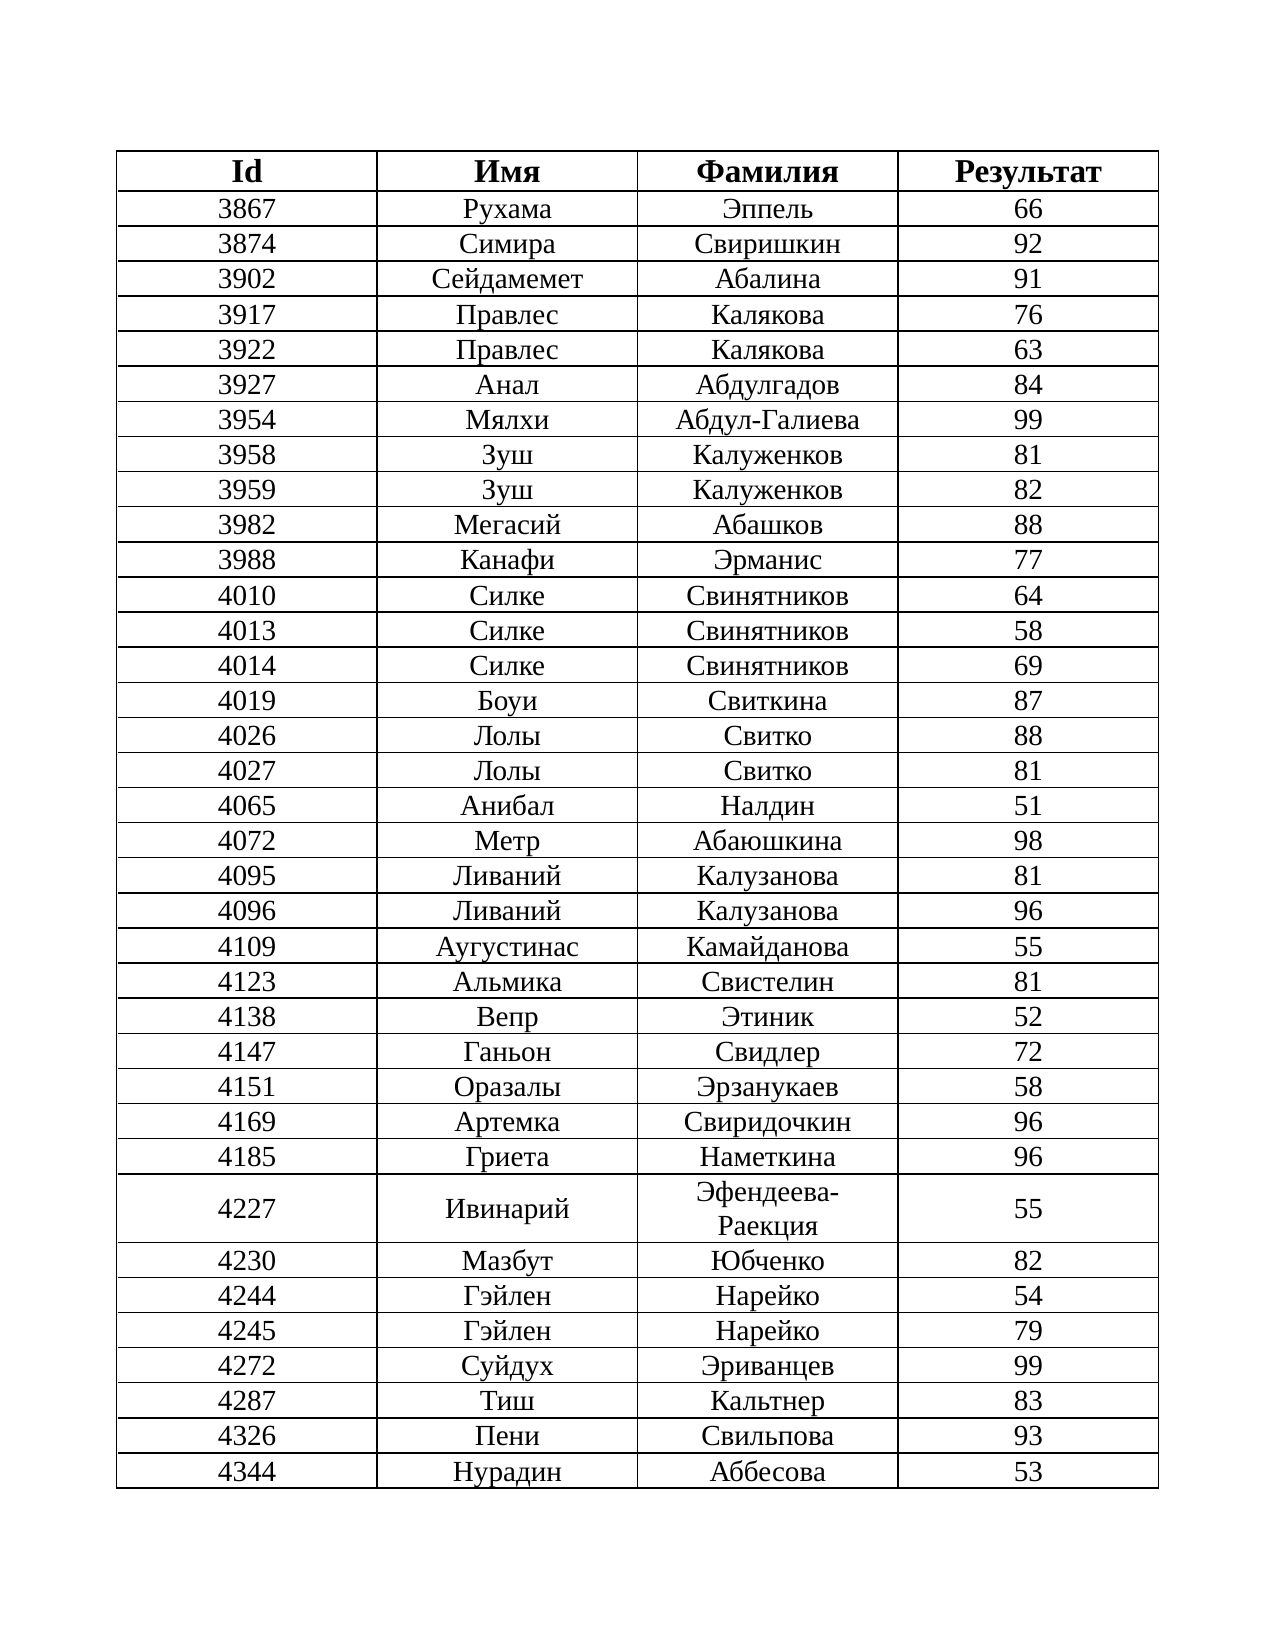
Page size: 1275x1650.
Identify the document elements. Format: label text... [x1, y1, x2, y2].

table_cell 88 [899, 718, 1158, 752]
table_cell Эппель [638, 192, 897, 225]
table_cell Юбченко [638, 1243, 897, 1277]
table_cell Абдул-Галиева [638, 402, 897, 436]
table_cell Правлес [378, 297, 637, 330]
table_cell Анибал [378, 788, 637, 822]
table_cell 66 [899, 192, 1158, 225]
table_cell Эрманис [638, 543, 897, 576]
table_cell 79 [899, 1313, 1158, 1347]
table_cell 4019 [117, 683, 376, 716]
table_cell Свинятников [638, 613, 897, 646]
table_cell 92 [899, 227, 1158, 260]
table_cell Свитко [638, 718, 897, 752]
table_cell 4014 [117, 647, 376, 681]
table_cell 55 [899, 1175, 1158, 1241]
table_cell 4230 [117, 1243, 376, 1277]
table_cell 4244 [117, 1278, 376, 1312]
table_cell Наметкина [638, 1139, 897, 1173]
table_cell Свистелин [638, 964, 897, 997]
table_cell Силке [378, 578, 637, 611]
table_cell 81 [899, 437, 1158, 471]
table_cell Свидлер [638, 1034, 897, 1067]
table_cell 4072 [117, 823, 376, 857]
table_cell 4272 [117, 1348, 376, 1382]
table_cell Зуш [378, 437, 637, 471]
table_cell 98 [899, 823, 1158, 857]
table_cell 4109 [117, 928, 376, 962]
table_cell 81 [899, 858, 1158, 892]
table_cell Артемка [378, 1104, 637, 1138]
table_cell 99 [899, 1348, 1158, 1382]
table_cell 4185 [117, 1139, 376, 1173]
table_cell Анал [378, 367, 637, 401]
table_cell Сейдамемет [378, 262, 637, 295]
table_cell Калякова [638, 332, 897, 365]
table_cell 58 [899, 1069, 1158, 1103]
table_cell Ливаний [378, 858, 637, 892]
table_cell 3954 [117, 402, 376, 436]
table_cell 76 [899, 297, 1158, 330]
table_cell Нурадин [378, 1454, 637, 1487]
table_cell Аббесова [638, 1454, 897, 1487]
table_cell Нарейко [638, 1313, 897, 1347]
table_cell 3927 [117, 366, 376, 401]
table_cell 99 [899, 402, 1158, 436]
table_cell 91 [899, 262, 1158, 295]
table_cell Лолы [378, 718, 637, 752]
table_cell 4169 [117, 1104, 376, 1138]
table_cell 3982 [117, 507, 376, 541]
table_cell 82 [899, 472, 1158, 506]
table_cell Калузанова [638, 858, 897, 892]
table_cell Камайданова [638, 929, 897, 962]
table_cell 3917 [117, 296, 376, 330]
table_cell Гэйлен [378, 1278, 637, 1312]
table_cell Силке [378, 648, 637, 681]
table_cell Абашков [638, 507, 897, 541]
table_cell 96 [899, 894, 1158, 927]
table_cell 53 [899, 1454, 1158, 1487]
table_cell Канафи [378, 543, 637, 576]
table_cell 3958 [117, 437, 376, 471]
table_header Результат [899, 152, 1158, 190]
table_cell Кальтнер [638, 1383, 897, 1417]
table_cell Мазбут [378, 1243, 637, 1277]
table_cell Эриванцев [638, 1348, 897, 1382]
table_cell 3988 [117, 542, 376, 576]
table_cell 51 [899, 788, 1158, 822]
table_cell 3867 [117, 191, 376, 225]
table_cell Пени [378, 1419, 637, 1452]
table_cell Суйдух [378, 1348, 637, 1382]
table_cell Калуженков [638, 437, 897, 471]
table_cell 4138 [117, 998, 376, 1032]
table_cell 3902 [117, 261, 376, 295]
table_cell 3922 [117, 331, 376, 365]
table_cell Гэйлен [378, 1313, 637, 1347]
table_cell 77 [899, 543, 1158, 576]
table_cell Ганьон [378, 1034, 637, 1067]
table_cell 4326 [117, 1418, 376, 1452]
table_cell Абдулгадов [638, 367, 897, 401]
table_cell Оразалы [378, 1069, 637, 1103]
table_cell 64 [899, 578, 1158, 611]
table_cell 55 [899, 929, 1158, 962]
table_cell 4095 [117, 858, 376, 892]
table_header Имя [378, 152, 637, 190]
table_cell 81 [899, 964, 1158, 997]
table_cell 4013 [117, 612, 376, 646]
table_cell 4123 [117, 963, 376, 997]
table_cell Правлес [378, 332, 637, 365]
table_cell Зуш [378, 472, 637, 506]
table_cell Свинятников [638, 648, 897, 681]
table_cell Этиник [638, 999, 897, 1032]
table_cell 4227 [117, 1174, 376, 1241]
table_cell Калузанова [638, 894, 897, 927]
table_cell 82 [899, 1243, 1158, 1277]
table_cell 96 [899, 1139, 1158, 1173]
table_cell Рухама [378, 192, 637, 225]
table_cell Мялхи [378, 402, 637, 436]
table_cell 4027 [117, 753, 376, 787]
table_cell 81 [899, 753, 1158, 787]
table_cell Вепр [378, 999, 637, 1032]
table_cell Эрзанукаев [638, 1069, 897, 1103]
table_cell 93 [899, 1419, 1158, 1452]
table_cell Свильпова [638, 1419, 897, 1452]
table_cell Свинятников [638, 578, 897, 611]
table_cell Гриета [378, 1139, 637, 1173]
table_cell 52 [899, 999, 1158, 1032]
table_cell Мегасий [378, 507, 637, 541]
table_cell Свиришкин [638, 227, 897, 260]
table_cell Боуи [378, 683, 637, 716]
table_cell 4065 [117, 788, 376, 822]
table_header Id [117, 152, 376, 190]
table_cell Свиридочкин [638, 1104, 897, 1138]
table_cell 83 [899, 1383, 1158, 1417]
table_cell Тиш [378, 1383, 637, 1417]
table_cell Калуженков [638, 472, 897, 506]
table_cell Ливаний [378, 894, 637, 927]
table_cell 4344 [117, 1453, 376, 1487]
table_cell Свитко [638, 753, 897, 787]
table_cell 54 [899, 1278, 1158, 1312]
table_cell 84 [899, 367, 1158, 401]
table_cell Силке [378, 613, 637, 646]
table_cell 4287 [117, 1383, 376, 1417]
table_cell 87 [899, 683, 1158, 716]
table_cell 4096 [117, 893, 376, 927]
table_cell 4010 [117, 577, 376, 611]
table_cell 3959 [117, 472, 376, 506]
table_cell Аугустинас [378, 929, 637, 962]
table_cell Ивинарий [378, 1175, 637, 1241]
table_cell Свиткина [638, 683, 897, 716]
table_cell Абалина [638, 262, 897, 295]
table_cell 3874 [117, 226, 376, 260]
table_cell 88 [899, 507, 1158, 541]
table_cell Метр [378, 823, 637, 857]
table_cell Налдин [638, 788, 897, 822]
table_cell 4026 [117, 718, 376, 752]
table_cell Нарейко [638, 1278, 897, 1312]
table_cell 63 [899, 332, 1158, 365]
table_header Фамилия [638, 152, 897, 190]
table_cell 4245 [117, 1313, 376, 1347]
table_cell 4147 [117, 1034, 376, 1067]
table_cell 96 [899, 1104, 1158, 1138]
table_cell Калякова [638, 297, 897, 330]
table_cell Лолы [378, 753, 637, 787]
table_cell Альмика [378, 964, 637, 997]
table_cell Эфендеева-Раекция [638, 1175, 897, 1241]
table_cell 58 [899, 613, 1158, 646]
table_cell Симира [378, 227, 637, 260]
table_cell 72 [899, 1034, 1158, 1067]
table_cell 4151 [117, 1069, 376, 1103]
table_cell Абаюшкина [638, 823, 897, 857]
table_cell 69 [899, 648, 1158, 681]
